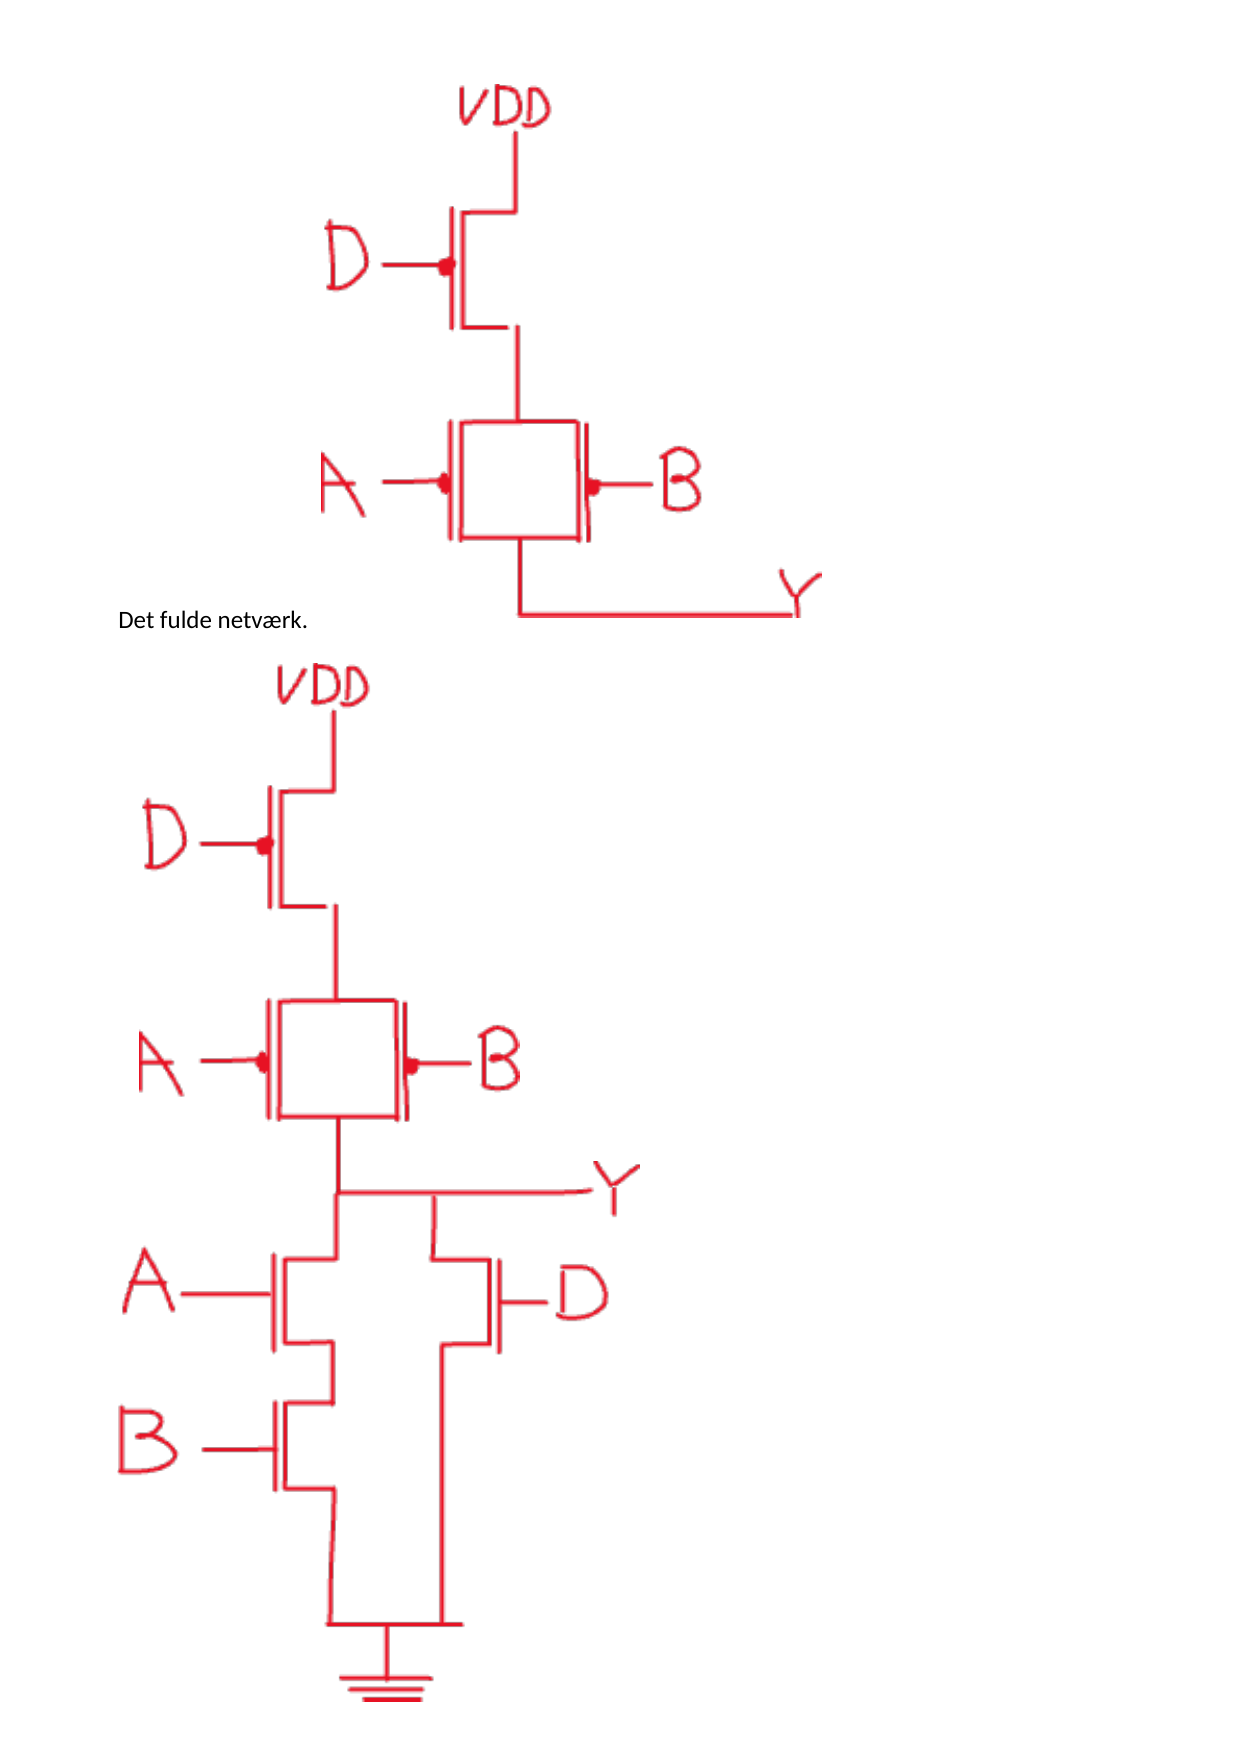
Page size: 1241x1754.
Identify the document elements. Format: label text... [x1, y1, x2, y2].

picture [321, 84, 822, 618]
picture [117, 663, 640, 1702]
text Det fulde netværk. [118, 604, 1122, 635]
